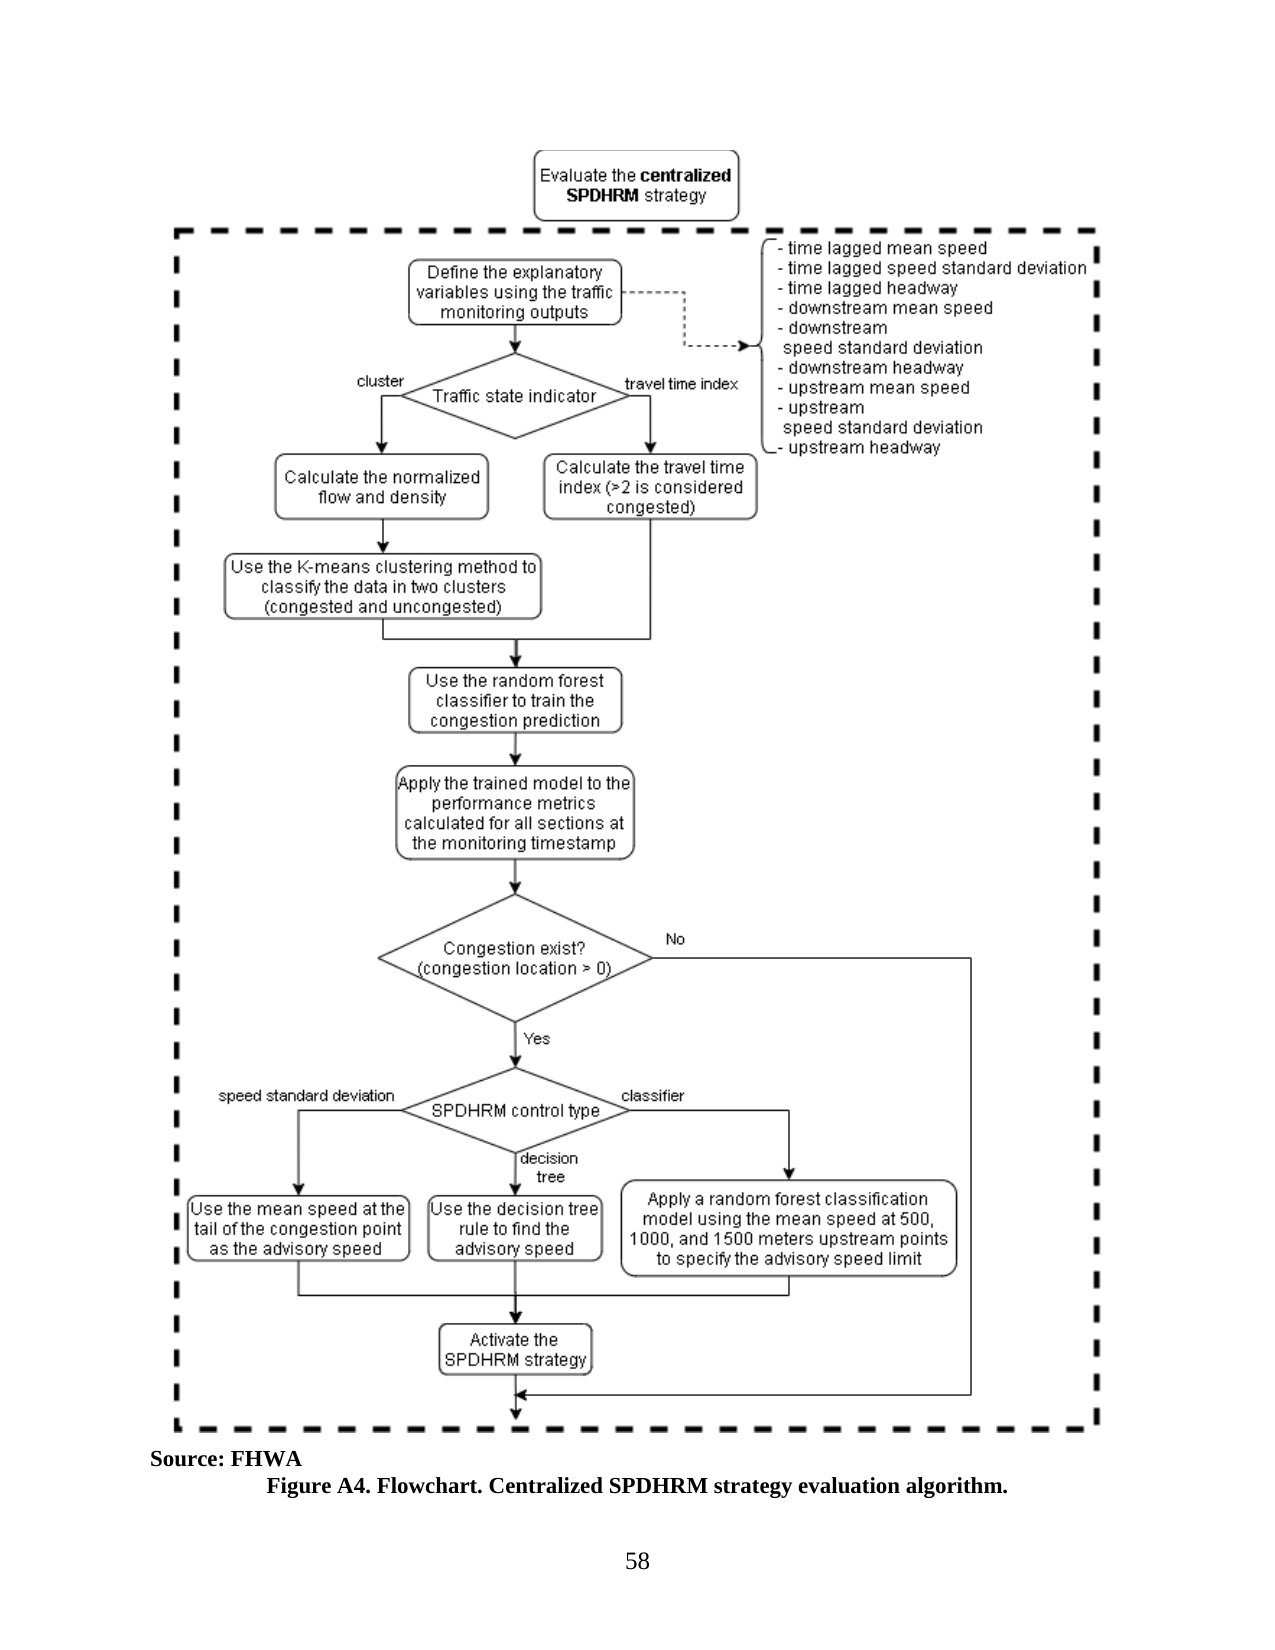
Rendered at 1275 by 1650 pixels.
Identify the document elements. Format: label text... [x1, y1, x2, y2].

picture [173, 150, 1102, 1433]
text Source: FHWA [150, 1445, 1113, 1472]
